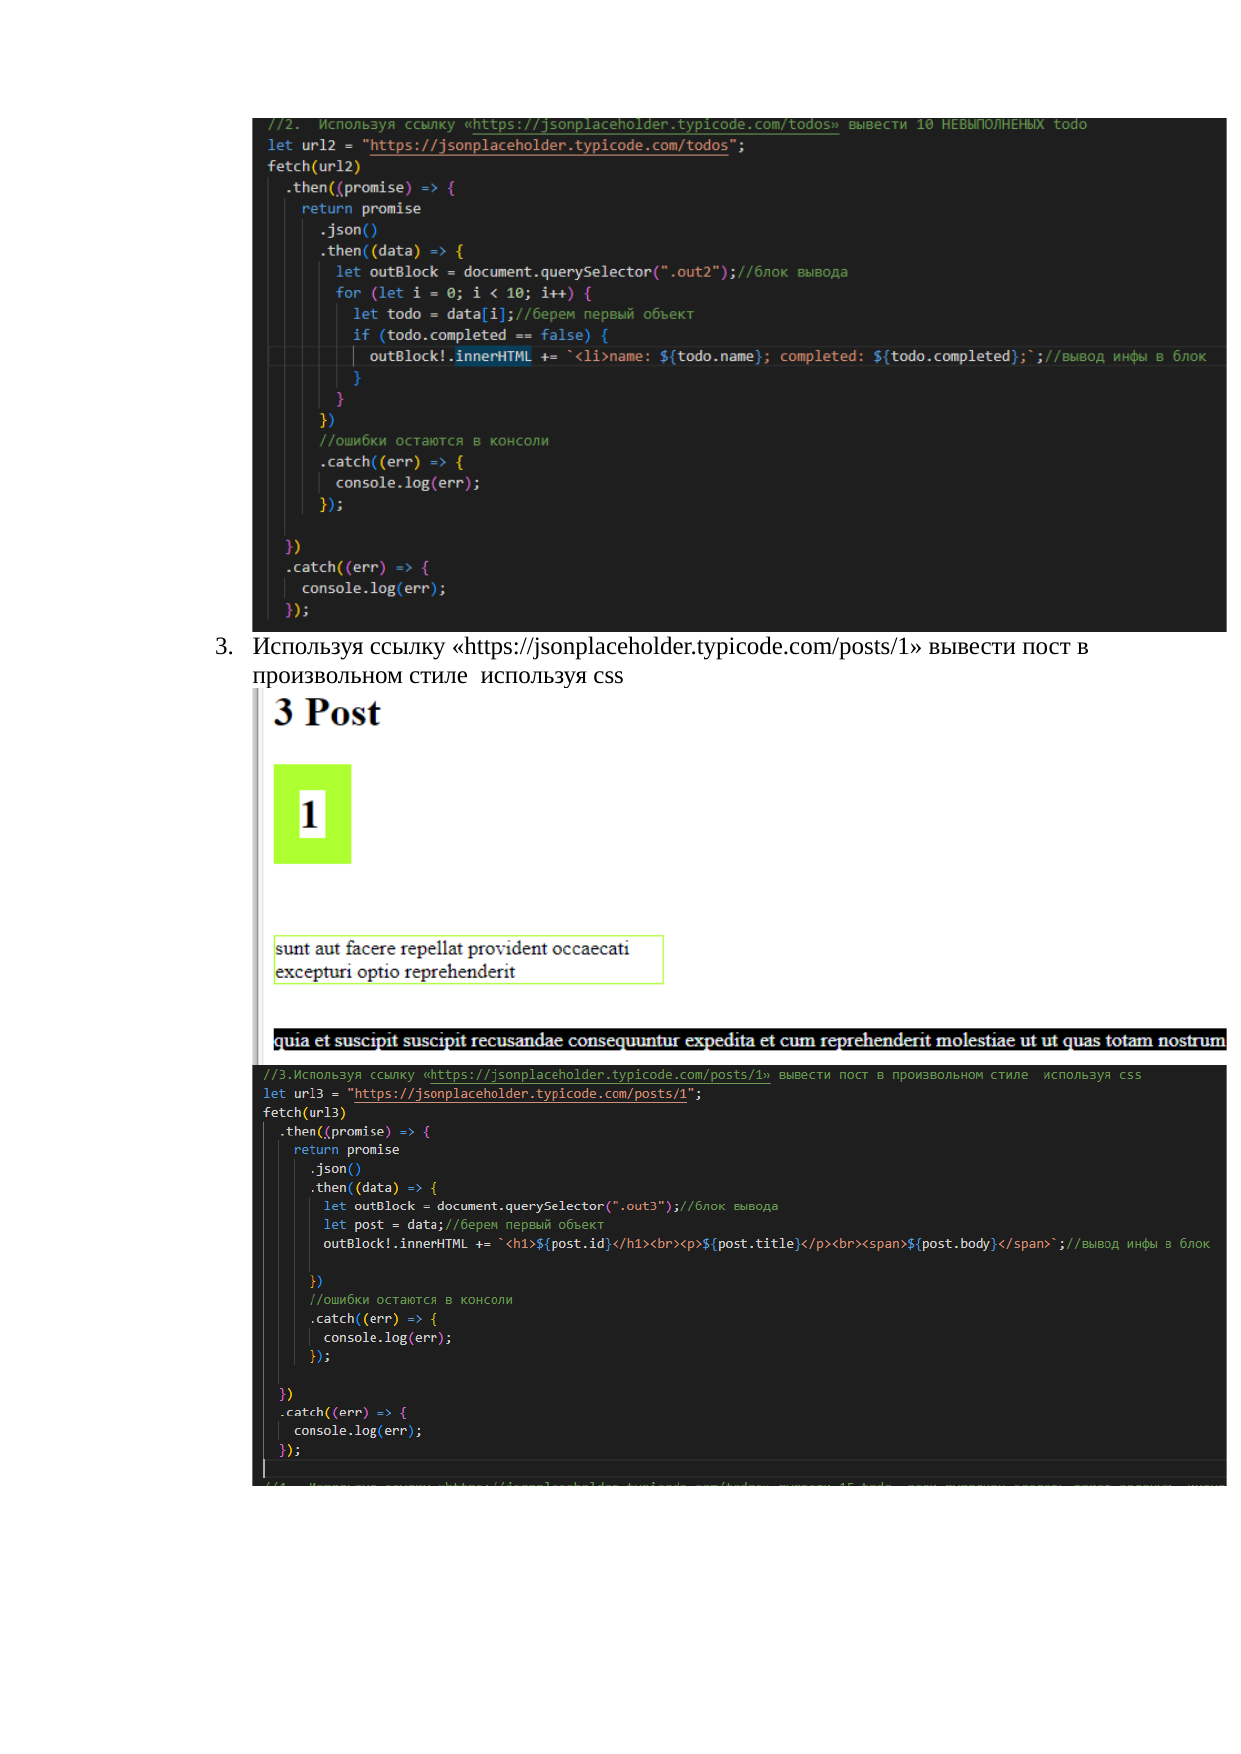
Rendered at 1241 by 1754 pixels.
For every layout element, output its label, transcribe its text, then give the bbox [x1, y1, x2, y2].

picture [252, 688, 1227, 1486]
list Используя ссылку «https://jsonplaceholder.typicode.com/posts/1» вывести пост в произвольном стиле используя css [215, 631, 1152, 689]
picture [252, 118, 1227, 632]
